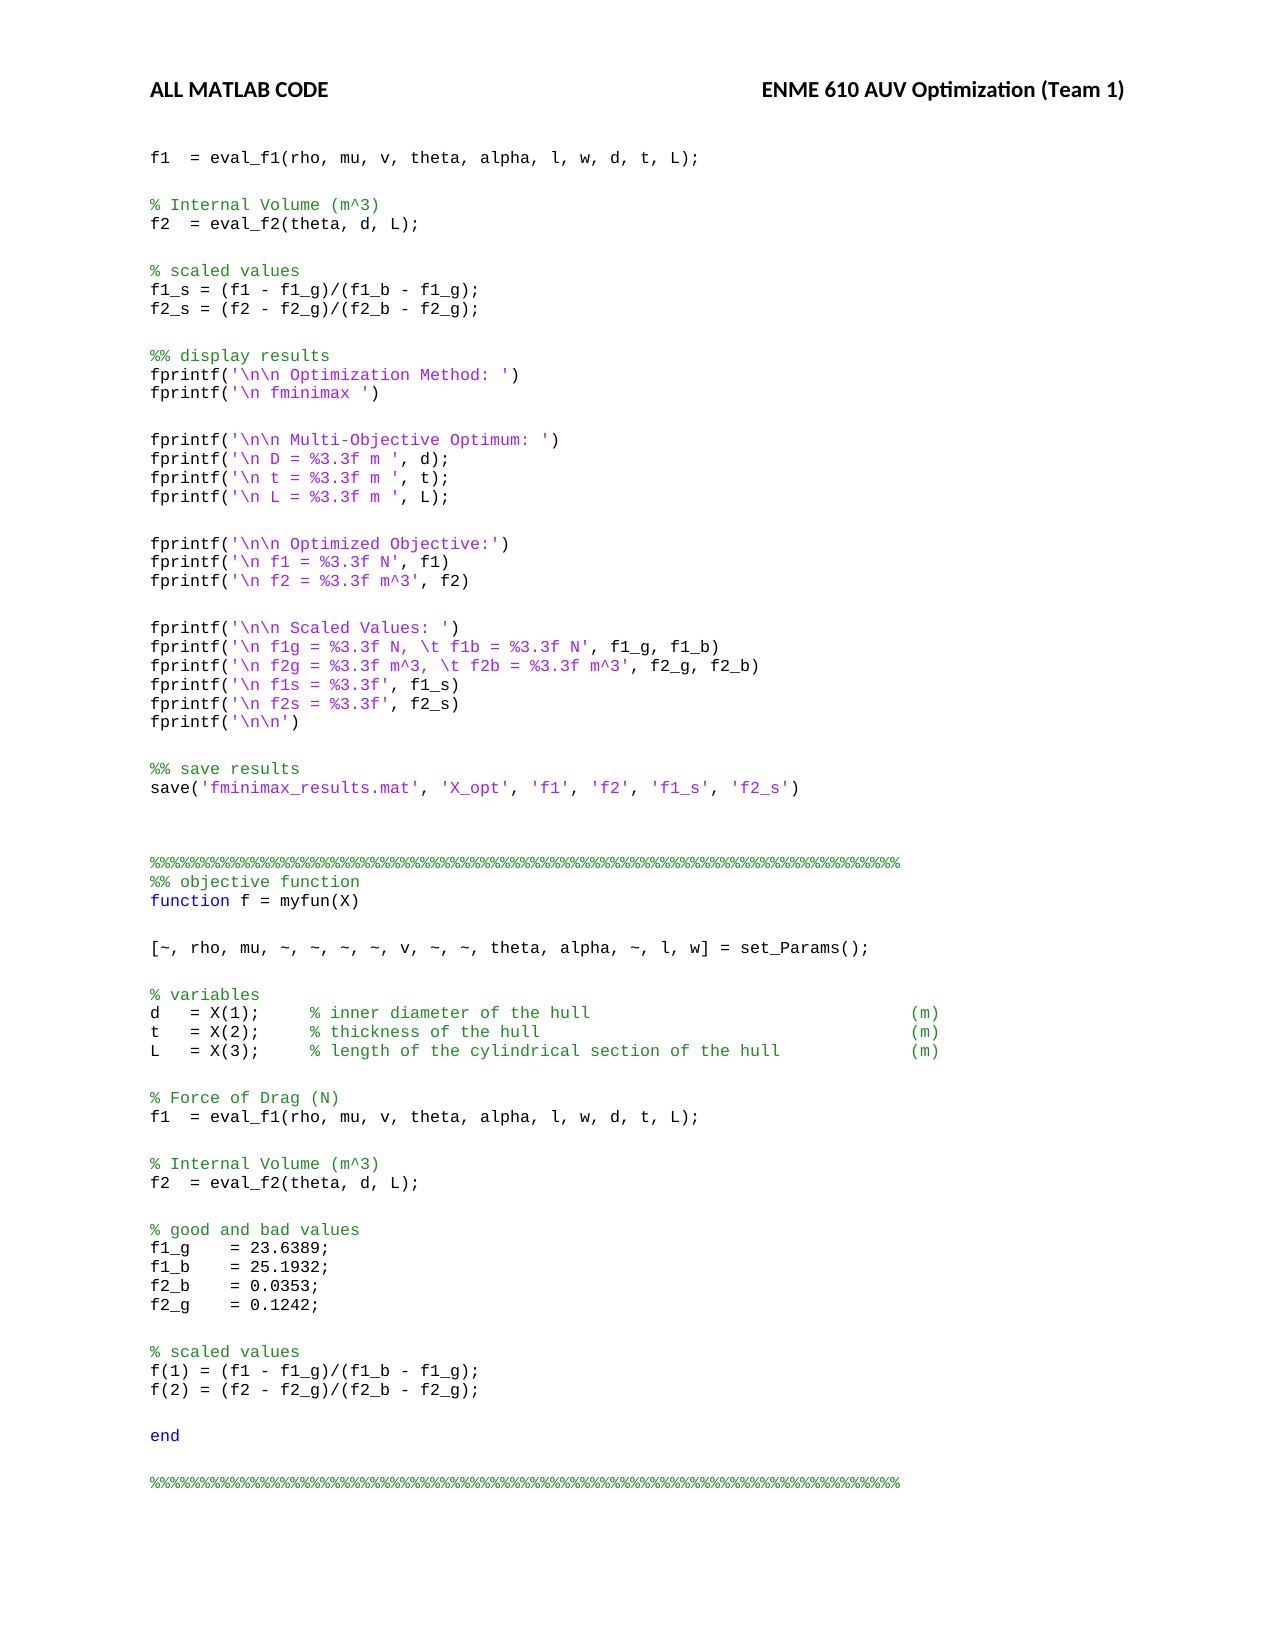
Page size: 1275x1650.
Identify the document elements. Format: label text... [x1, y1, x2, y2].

text f(1) = (f1 - f1_g)/(f1_b - f1_g); [150, 1362, 1125, 1381]
text %%%%%%%%%%%%%%%%%%%%%%%%%%%%%%%%%%%%%%%%%%%%%%%%%%%%%%%%%%%%%%%%%%%%%%%%%%% [150, 855, 1125, 873]
text f1_b = 25.1932; [150, 1259, 1125, 1278]
text %%%%%%%%%%%%%%%%%%%%%%%%%%%%%%%%%%%%%%%%%%%%%%%%%%%%%%%%%%%%%%%%%%%%%%%%%%% [150, 1475, 1125, 1494]
text f2_s = (f2 - f2_g)/(f2_b - f2_g); [150, 300, 1125, 319]
text fprintf('\n f1g = %3.3f N, \t f1b = %3.3f N', f1_g, f1_b) [150, 639, 1125, 657]
text fprintf('\n f1 = %3.3f N', f1) [150, 554, 1125, 573]
text fprintf('\n\n Optimized Objective:') [150, 535, 1125, 554]
text f2 = eval_f2(theta, d, L); [150, 216, 1125, 234]
text f1 = eval_f1(rho, mu, v, theta, alpha, l, w, d, t, L); [150, 150, 1125, 169]
text fprintf('\n f2g = %3.3f m^3, \t f2b = %3.3f m^3', f2_g, f2_b) [150, 657, 1125, 676]
text % Force of Drag (N) [150, 1089, 1125, 1108]
text fprintf('\n D = %3.3f m ', d); [150, 451, 1125, 469]
text t = X(2); % thickness of the hull (m) [150, 1024, 1125, 1043]
text fprintf('\n t = %3.3f m ', t); [150, 469, 1125, 488]
text f1_g = 23.6389; [150, 1240, 1125, 1259]
text % Internal Volume (m^3) [150, 1155, 1125, 1174]
text f1_s = (f1 - f1_g)/(f1_b - f1_g); [150, 281, 1125, 300]
text f2 = eval_f2(theta, d, L); [150, 1174, 1125, 1193]
text f(2) = (f2 - f2_g)/(f2_b - f2_g); [150, 1381, 1125, 1400]
text fprintf('\n\n Multi-Objective Optimum: ') [150, 432, 1125, 451]
text % Internal Volume (m^3) [150, 197, 1125, 216]
text %% display results [150, 347, 1125, 366]
text %% save results [150, 761, 1125, 780]
text %% objective function [150, 873, 1125, 892]
text f2_g = 0.1242; [150, 1296, 1125, 1315]
text fprintf('\n f2 = %3.3f m^3', f2) [150, 573, 1125, 592]
text fprintf('\n\n') [150, 714, 1125, 733]
text d = X(1); % inner diameter of the hull (m) [150, 1005, 1125, 1024]
text function f = myfun(X) [150, 892, 1125, 911]
text f1 = eval_f1(rho, mu, v, theta, alpha, l, w, d, t, L); [150, 1108, 1125, 1127]
text % variables [150, 986, 1125, 1005]
text % scaled values [150, 263, 1125, 281]
text fprintf('\n f1s = %3.3f', f1_s) [150, 676, 1125, 695]
text fprintf('\n\n Optimization Method: ') [150, 366, 1125, 385]
text fprintf('\n\n Scaled Values: ') [150, 620, 1125, 639]
text fprintf('\n fminimax ') [150, 385, 1125, 404]
text fprintf('\n L = %3.3f m ', L); [150, 488, 1125, 507]
text f2_b = 0.0353; [150, 1278, 1125, 1296]
text save('fminimax_results.mat', 'X_opt', 'f1', 'f2', 'f1_s', 'f2_s') [150, 780, 1125, 799]
text % good and bad values [150, 1221, 1125, 1240]
text [~, rho, mu, ~, ~, ~, ~, v, ~, ~, theta, alpha, ~, l, w] = set_Params(); [150, 939, 1125, 958]
text L = X(3); % length of the cylindrical section of the hull (m) [150, 1043, 1125, 1062]
text end [150, 1428, 1125, 1447]
text fprintf('\n f2s = %3.3f', f2_s) [150, 695, 1125, 714]
text % scaled values [150, 1343, 1125, 1362]
